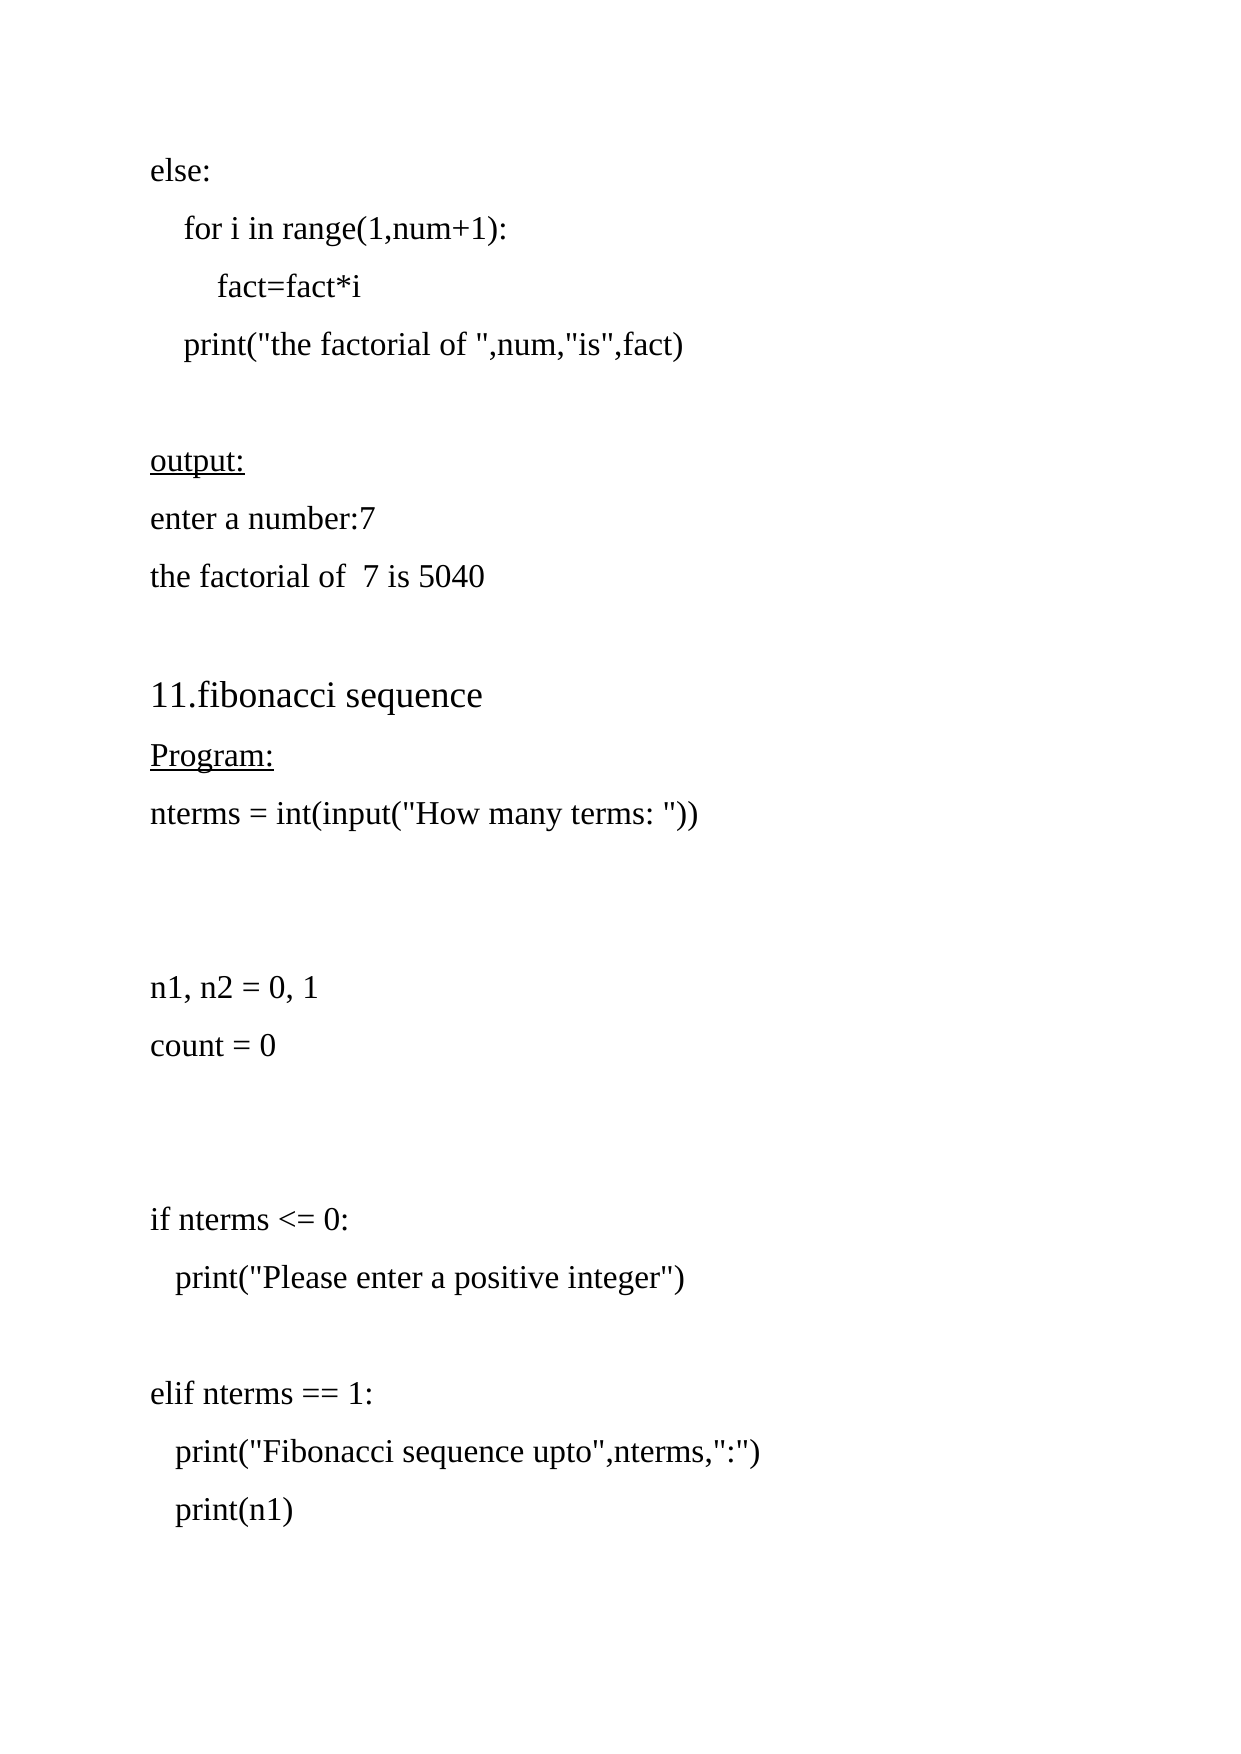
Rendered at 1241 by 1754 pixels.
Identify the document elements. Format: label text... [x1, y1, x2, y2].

text print(n1) [150, 1490, 1090, 1528]
text elif nterms == 1: [150, 1374, 1090, 1412]
text Program: [150, 735, 1090, 774]
text n1, n2 = 0, 1 [150, 967, 1090, 1006]
text else: [150, 150, 1090, 188]
text nterms = int(input("How many terms: ")) [150, 793, 1090, 832]
text print("Please enter a positive integer") [150, 1258, 1090, 1296]
text if nterms <= 0: [150, 1199, 1090, 1238]
text fact=fact*i [150, 266, 1090, 304]
text for i in range(1,num+1): [150, 208, 1090, 246]
text print("the factorial of ",num,"is",fact) [150, 324, 1090, 362]
text 11.fibonacci sequence [150, 672, 1090, 715]
text enter a number:7 [150, 498, 1090, 536]
text output: [150, 440, 1090, 478]
text the factorial of 7 is 5040 [150, 556, 1090, 594]
text count = 0 [150, 1026, 1090, 1064]
text print("Fibonacci sequence upto",nterms,":") [150, 1432, 1090, 1470]
